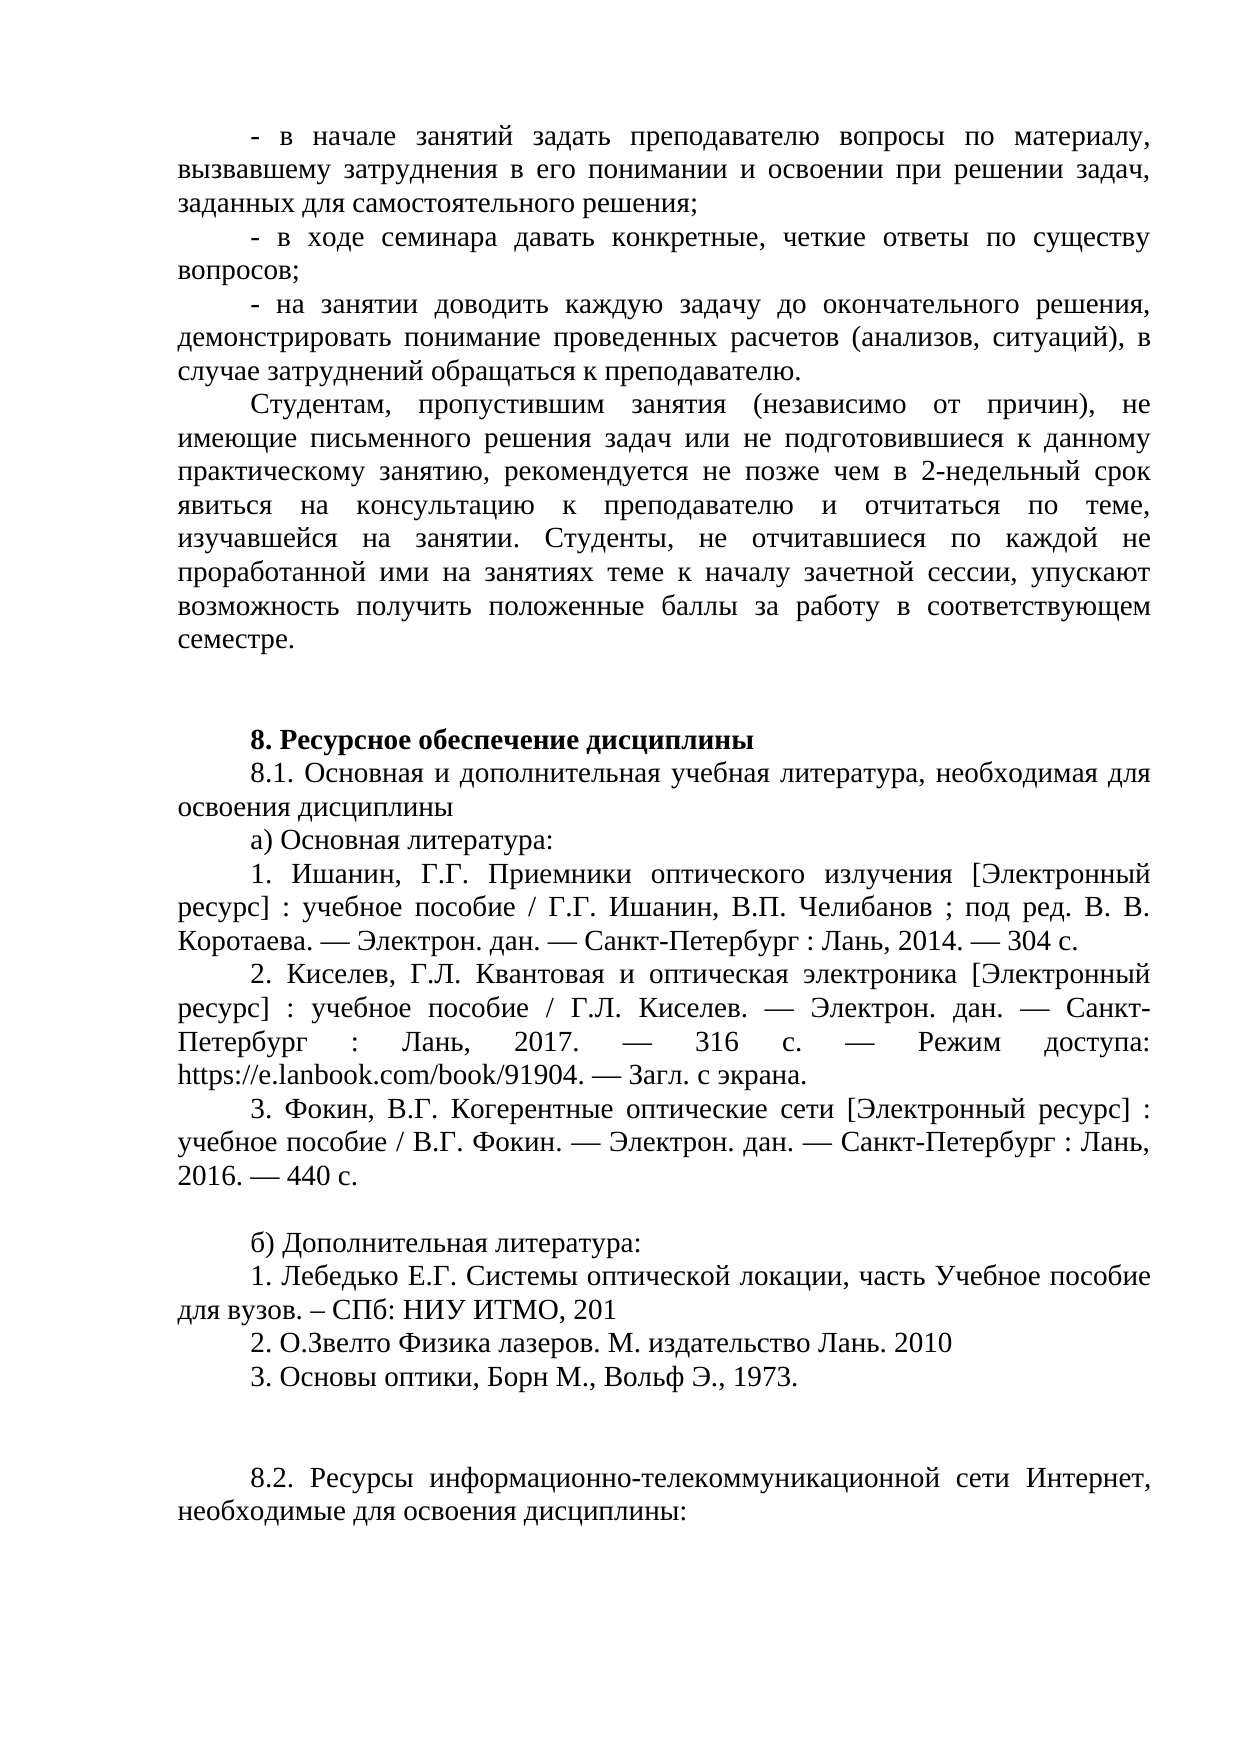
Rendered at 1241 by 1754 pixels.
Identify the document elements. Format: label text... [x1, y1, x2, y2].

text 1. Ишанин, Г.Г. Приемники оптического излучения [Электронный ресурс] : учебное пособие / Г.Г. Ишанин, В.П. Челибанов ; под ред. В. В. Коротаева. — Электрон. дан. — Санкт-Петербург : Лань, 2014. — 304 с. [177, 856, 1152, 957]
text 2. Киселев, Г.Л. Квантовая и оптическая электроника [Электронный ресурс] : учебное пособие / Г.Л. Киселев. — Электрон. дан. — Санкт-Петербург : Лань, 2017. — 316 с. — Режим доступа: https://e.lanbook.com/book/91904. — Загл. с экрана. [177, 957, 1152, 1091]
text 8.1. Основная и дополнительная учебная литература, необходимая для освоения дисциплины [177, 755, 1152, 822]
text а) Основная литература: [177, 822, 1152, 856]
text б) Дополнительная литература: [177, 1225, 1152, 1258]
text 1. Лебедько Е.Г. Системы оптической локации, часть Учебное пособие для вузов. – СПб: НИУ ИТМО, 201 [177, 1258, 1152, 1326]
text - в начале занятий задать преподавателю вопросы по материалу, вызвавшему затруднения в его понимании и освоении при решении задач, заданных для самостоятельного решения; [177, 118, 1152, 219]
text 3. Основы оптики, Борн М., Вольф Э., 1973. [177, 1359, 1152, 1393]
text - на занятии доводить каждую задачу до окончательного решения, демонстрировать понимание проведенных расчетов (анализов, ситуаций), в случае затруднений обращаться к преподавателю. [177, 286, 1152, 386]
text 8.2. Ресурсы информационно-телекоммуникационной сети Интернет, необходимые для освоения дисциплины: [177, 1460, 1152, 1527]
text 8. Ресурсное обеспечение дисциплины [177, 722, 1152, 755]
text - в ходе семинара давать конкретные, четкие ответы по существу вопросов; [177, 219, 1152, 286]
text 2. О.Звелто Физика лазеров. М. издательство Лань. 2010 [177, 1326, 1152, 1359]
text 3. Фокин, В.Г. Когерентные оптические сети [Электронный ресурс] : учебное пособие / В.Г. Фокин. — Электрон. дан. — Санкт-Петербург : Лань, 2016. — 440 с. [177, 1091, 1152, 1191]
text Студентам, пропустившим занятия (независимо от причин), не имеющие письменного решения задач или не подготовившиеся к данному практическому занятию, рекомендуется не позже чем в 2-недельный срок явиться на консультацию к преподавателю и отчитаться по теме, изучавшейся на занятии. Студенты, не отчитавшиеся по каждой не проработанной ими на занятиях теме к началу зачетной сессии, упускают возможность получить положенные баллы за работу в соответствующем семестре. [177, 386, 1152, 655]
